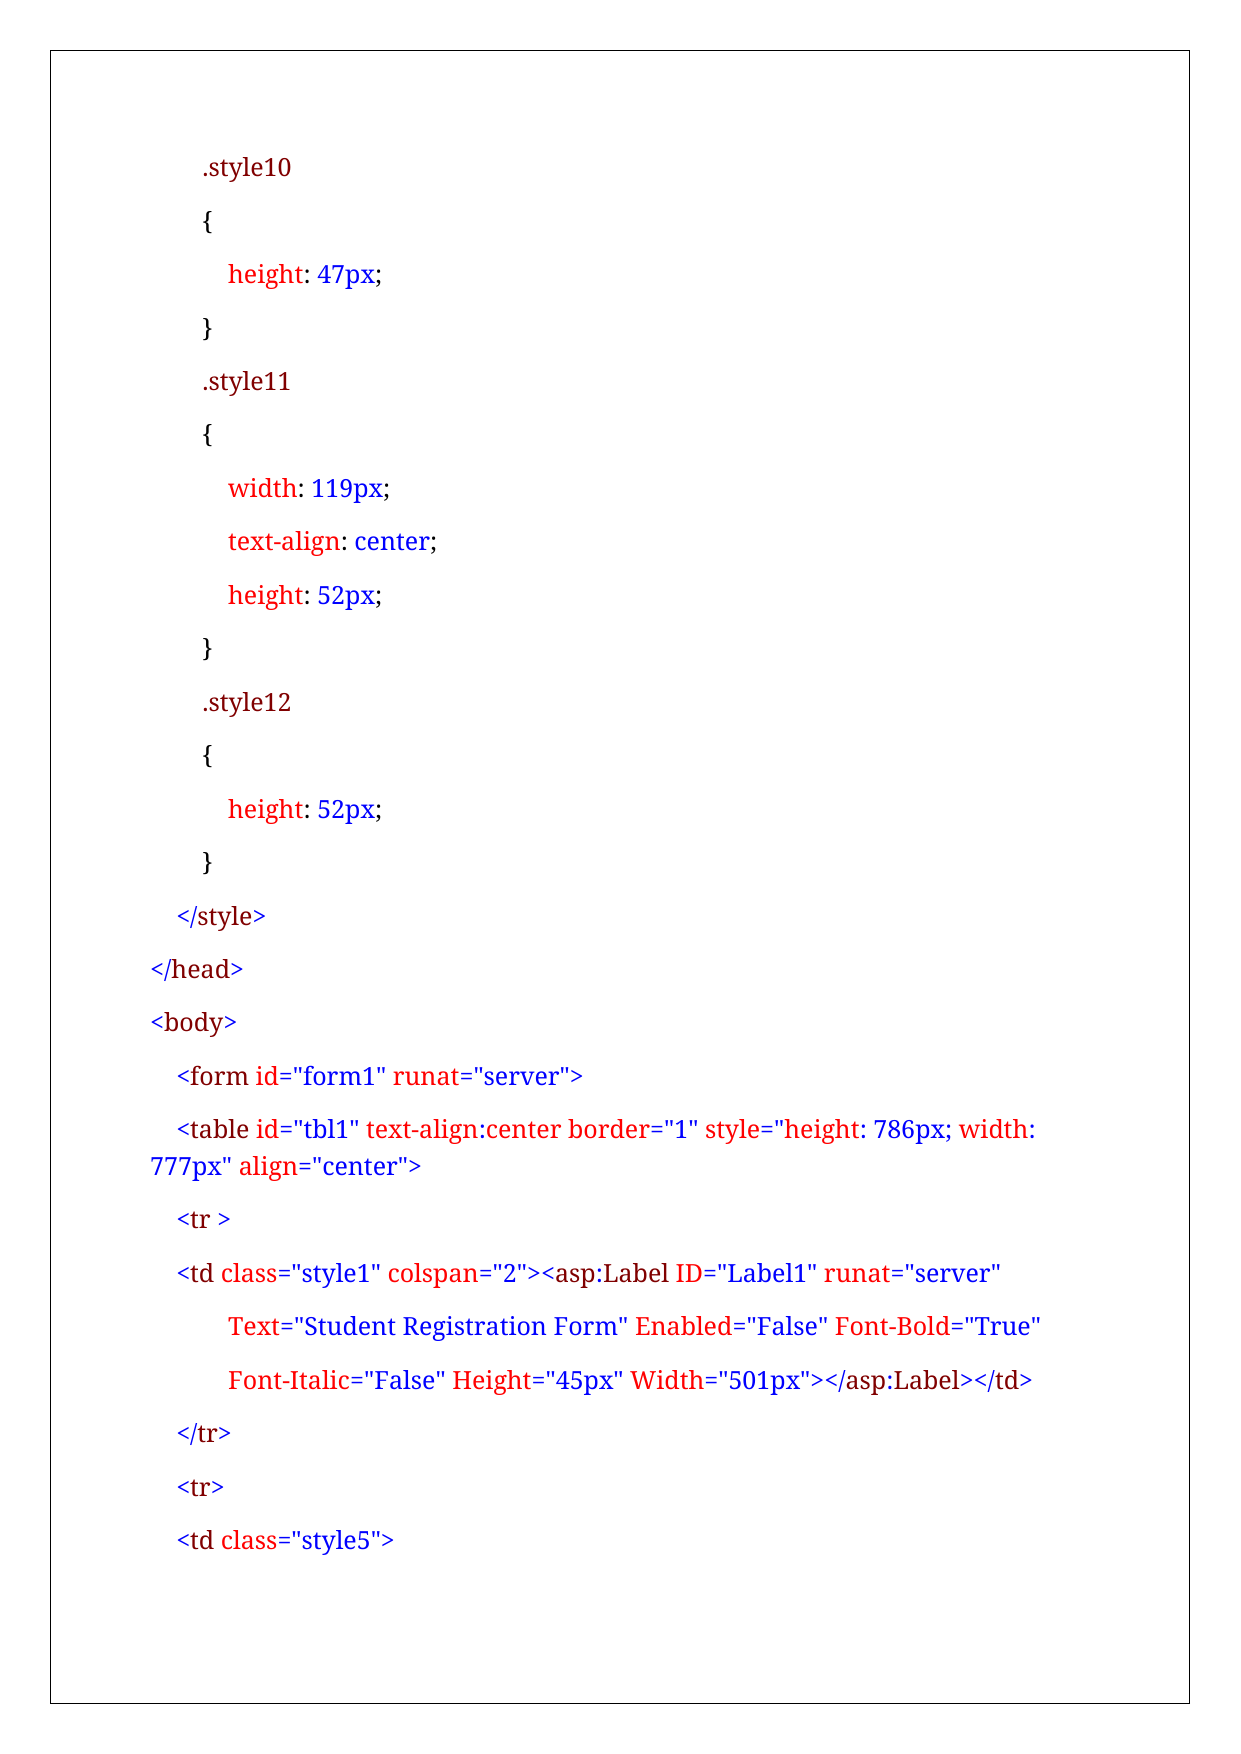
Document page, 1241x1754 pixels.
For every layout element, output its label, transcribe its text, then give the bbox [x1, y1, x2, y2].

text </tr> [150, 1416, 1090, 1450]
text { [150, 417, 1090, 451]
text <td class="style5"> [150, 1523, 1090, 1557]
text text-align: center; [150, 524, 1090, 558]
text height: 52px; [150, 791, 1090, 825]
text <form id="form1" runat="server"> [150, 1058, 1090, 1092]
text } [150, 845, 1090, 879]
text </style> [150, 898, 1090, 932]
text width: 119px; [150, 471, 1090, 505]
text { [150, 738, 1090, 772]
text .style10 [150, 150, 1090, 184]
text } [150, 310, 1090, 344]
text .style12 [150, 684, 1090, 718]
text height: 47px; [150, 257, 1090, 291]
text <tr> [150, 1469, 1090, 1503]
text Text="Student Registration Form" Enabled="False" Font-Bold="True" [150, 1309, 1090, 1343]
text Font-Italic="False" Height="45px" Width="501px"></asp:Label></td> [150, 1362, 1090, 1396]
text <tr > [150, 1202, 1090, 1236]
text <table id="tbl1" text-align:center border="1" style="height: 786px; width: 777px" align="center"> [150, 1112, 1090, 1183]
text <td class="style1" colspan="2"><asp:Label ID="Label1" runat="server" [150, 1256, 1090, 1289]
text { [150, 203, 1090, 237]
text } [150, 631, 1090, 665]
text height: 52px; [150, 577, 1090, 612]
text <body> [150, 1005, 1090, 1039]
text </head> [150, 952, 1090, 986]
text .style11 [150, 364, 1090, 398]
